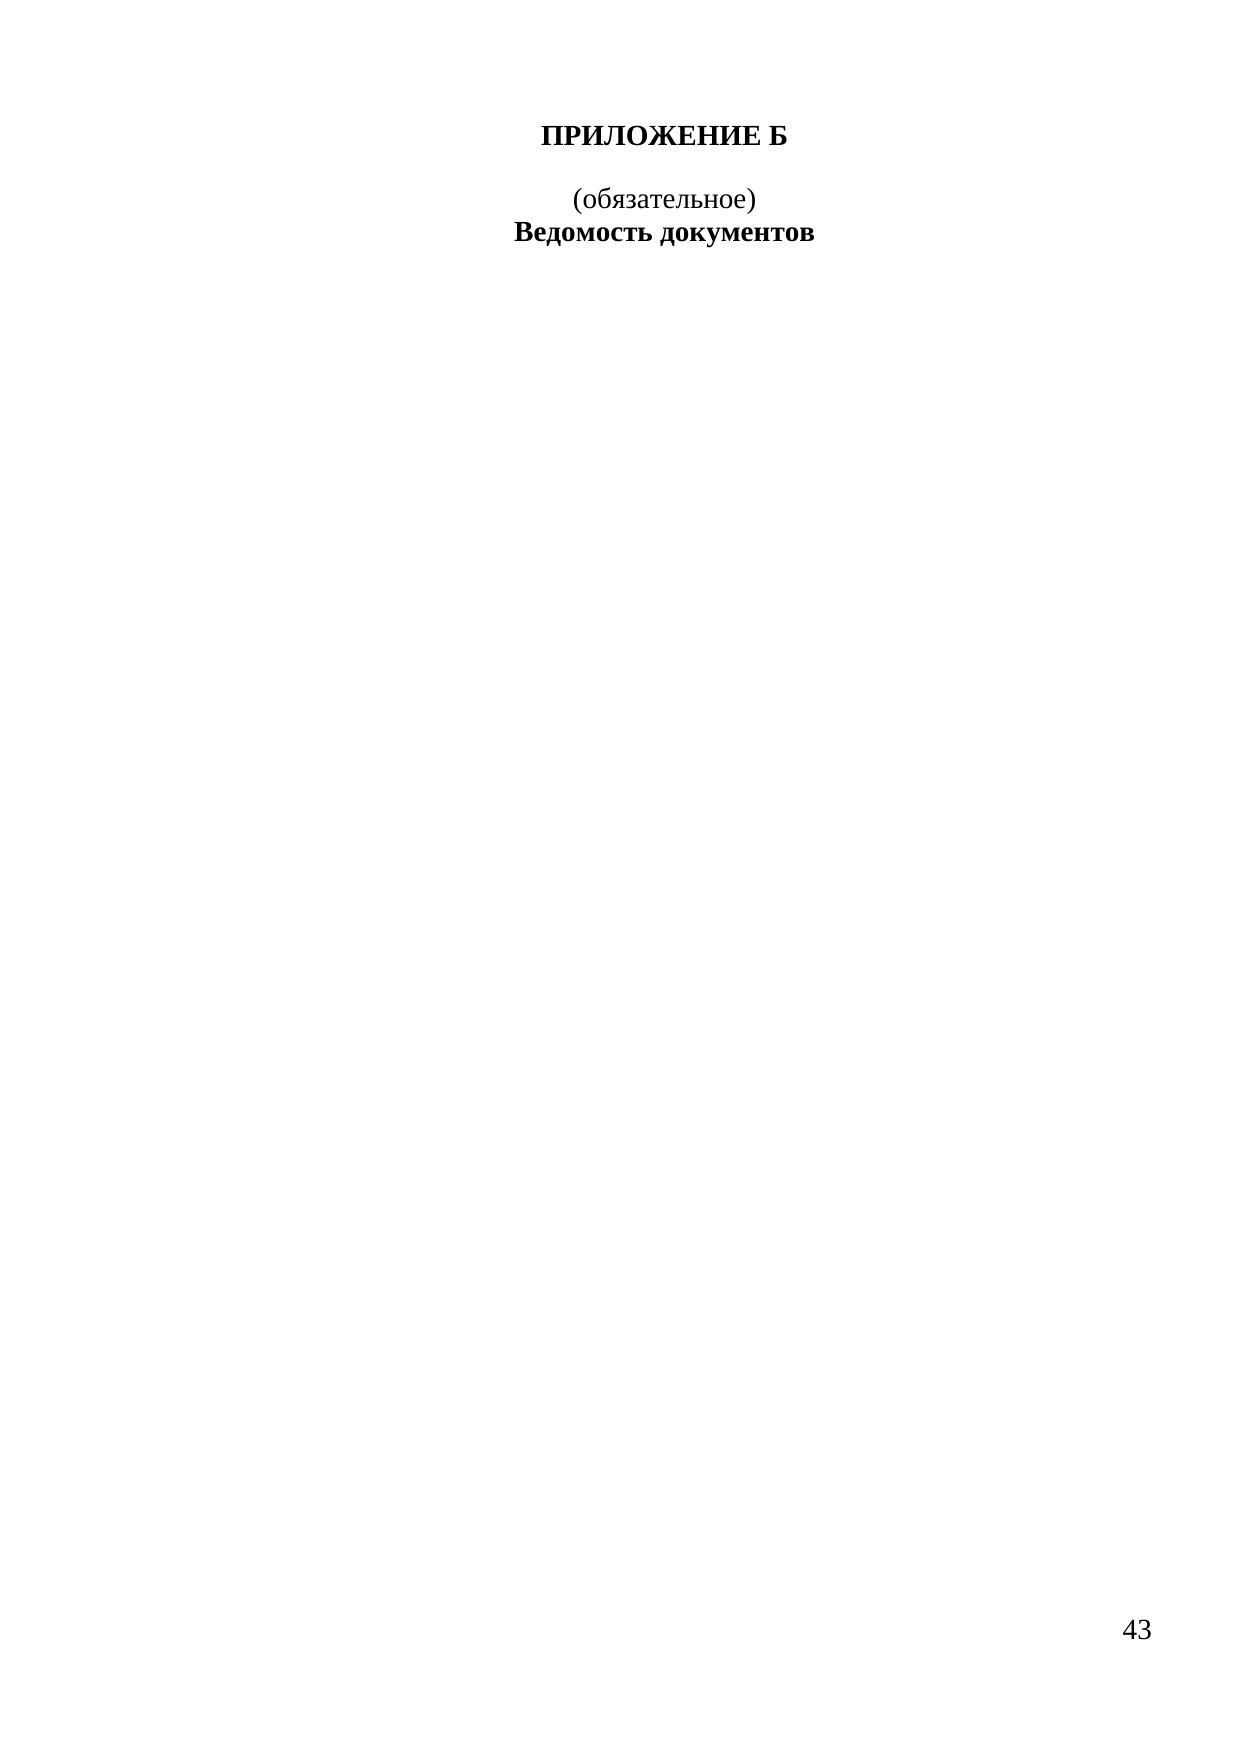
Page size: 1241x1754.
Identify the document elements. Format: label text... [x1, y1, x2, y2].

text (обязательное) [177, 181, 1152, 214]
text ПРИЛОЖЕНИЕ Б [177, 118, 1152, 152]
text Ведомость документов [177, 214, 1152, 248]
